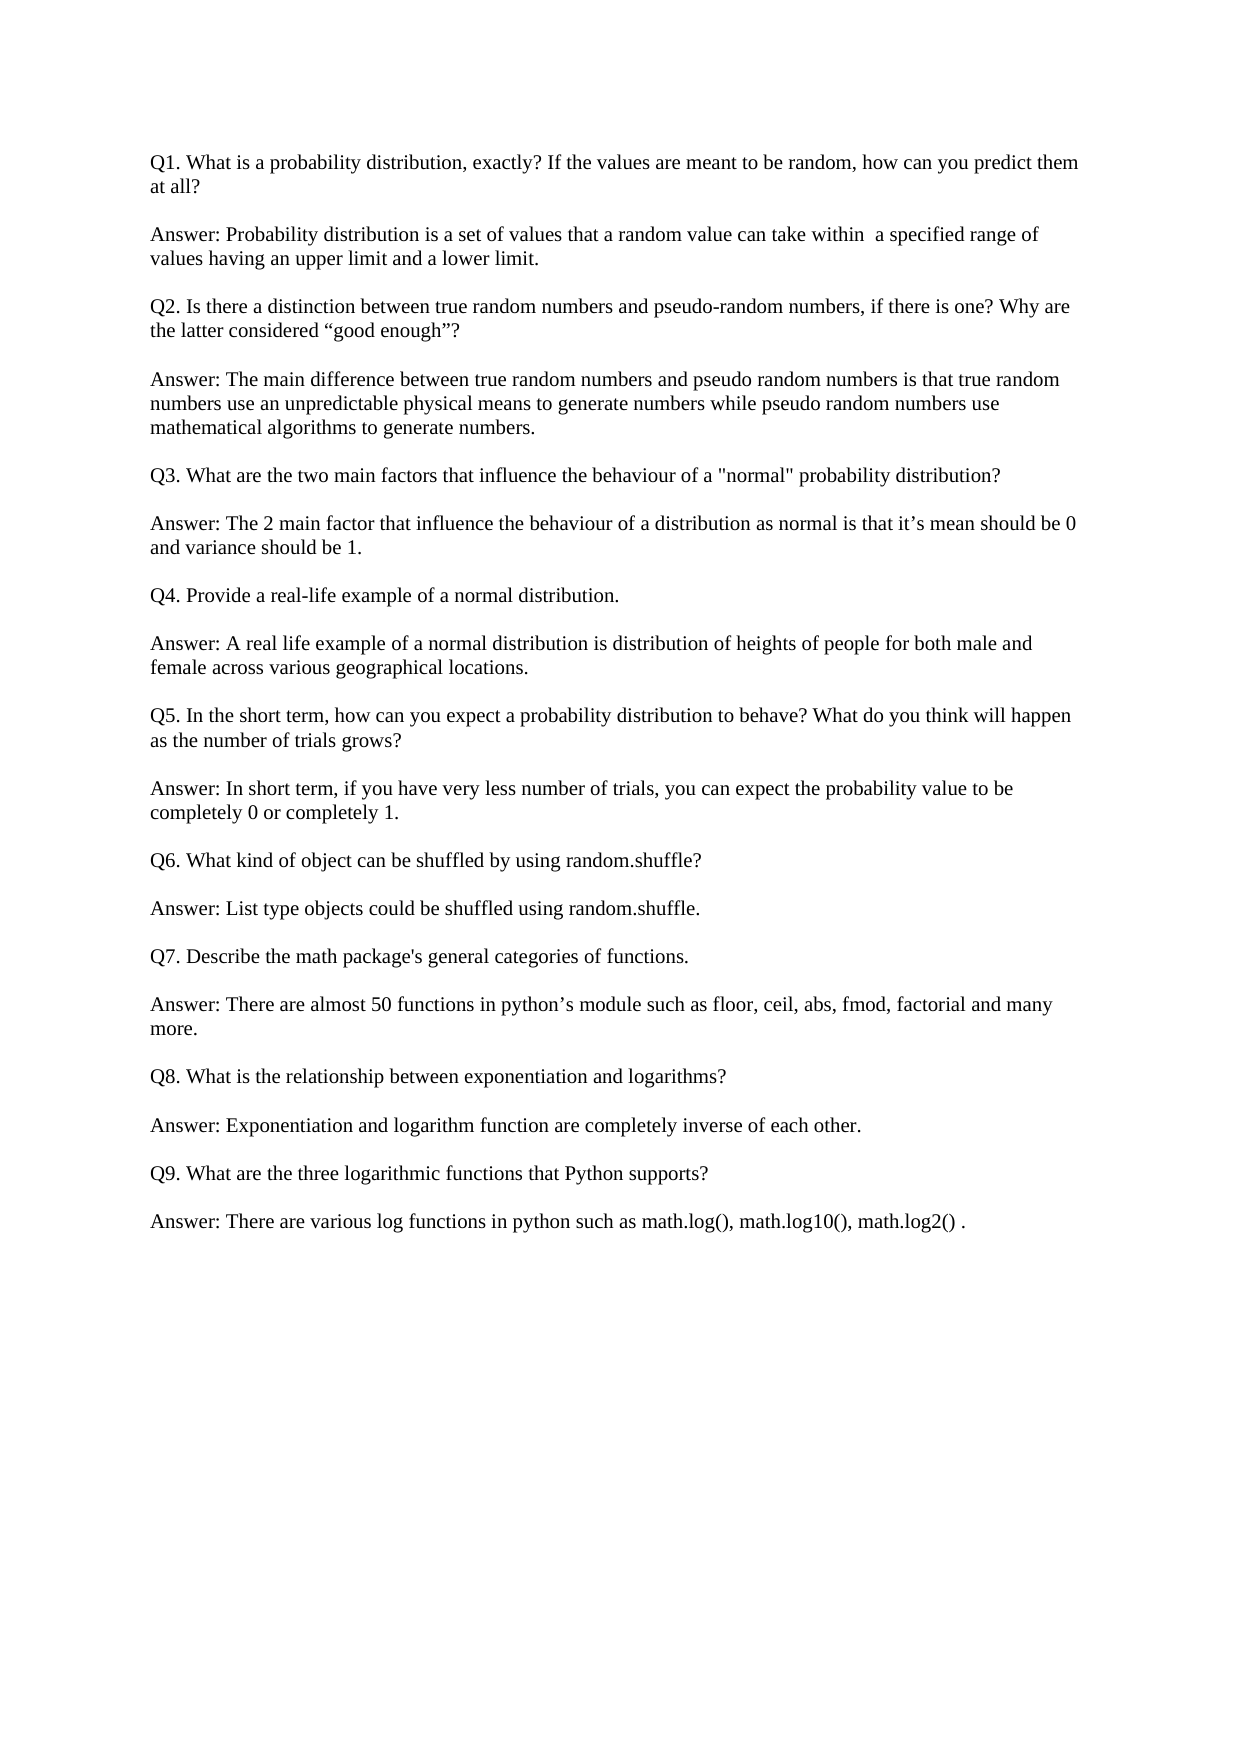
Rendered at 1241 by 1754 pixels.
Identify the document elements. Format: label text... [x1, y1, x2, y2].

text Answer: The 2 main factor that influence the behaviour of a distribution as normal is that it’s mean should be 0 and variance should be 1. [150, 511, 1090, 559]
text Q3. What are the two main factors that influence the behaviour of a "normal" probability distribution? [150, 463, 1090, 487]
text Answer: There are almost 50 functions in python’s module such as floor, ceil, abs, fmod, factorial and many more. [150, 992, 1090, 1040]
text Answer: Probability distribution is a set of values that a random value can take within a specified range of values having an upper limit and a lower limit. [150, 222, 1090, 270]
text Answer: Exponentiation and logarithm function are completely inverse of each other. [150, 1112, 1090, 1137]
text Q6. What kind of object can be shuffled by using random.shuffle? [150, 848, 1090, 872]
text Q8. What is the relationship between exponentiation and logarithms? [150, 1064, 1090, 1088]
text Answer: A real life example of a normal distribution is distribution of heights of people for both male and female across various geographical locations. [150, 631, 1090, 679]
text Answer: The main difference between true random numbers and pseudo random numbers is that true random numbers use an unpredictable physical means to generate numbers while pseudo random numbers use mathematical algorithms to generate numbers. [150, 367, 1090, 439]
text Answer: List type objects could be shuffled using random.shuffle. [150, 896, 1090, 920]
text Answer: In short term, if you have very less number of trials, you can expect the probability value to be completely 0 or completely 1. [150, 776, 1090, 824]
text Q5. In the short term, how can you expect a probability distribution to behave? What do you think will happen as the number of trials grows? [150, 703, 1090, 752]
text Q2. Is there a distinction between true random numbers and pseudo-random numbers, if there is one? Why are the latter considered “good enough”? [150, 294, 1090, 342]
text Q9. What are the three logarithmic functions that Python supports? [150, 1161, 1090, 1185]
text Q1. What is a probability distribution, exactly? If the values are meant to be random, how can you predict them at all? [150, 150, 1090, 198]
text Answer: There are various log functions in python such as math.log(), math.log10(), math.log2() . [150, 1209, 1090, 1233]
text Q4. Provide a real-life example of a normal distribution. [150, 583, 1090, 607]
text Q7. Describe the math package's general categories of functions. [150, 944, 1090, 968]
